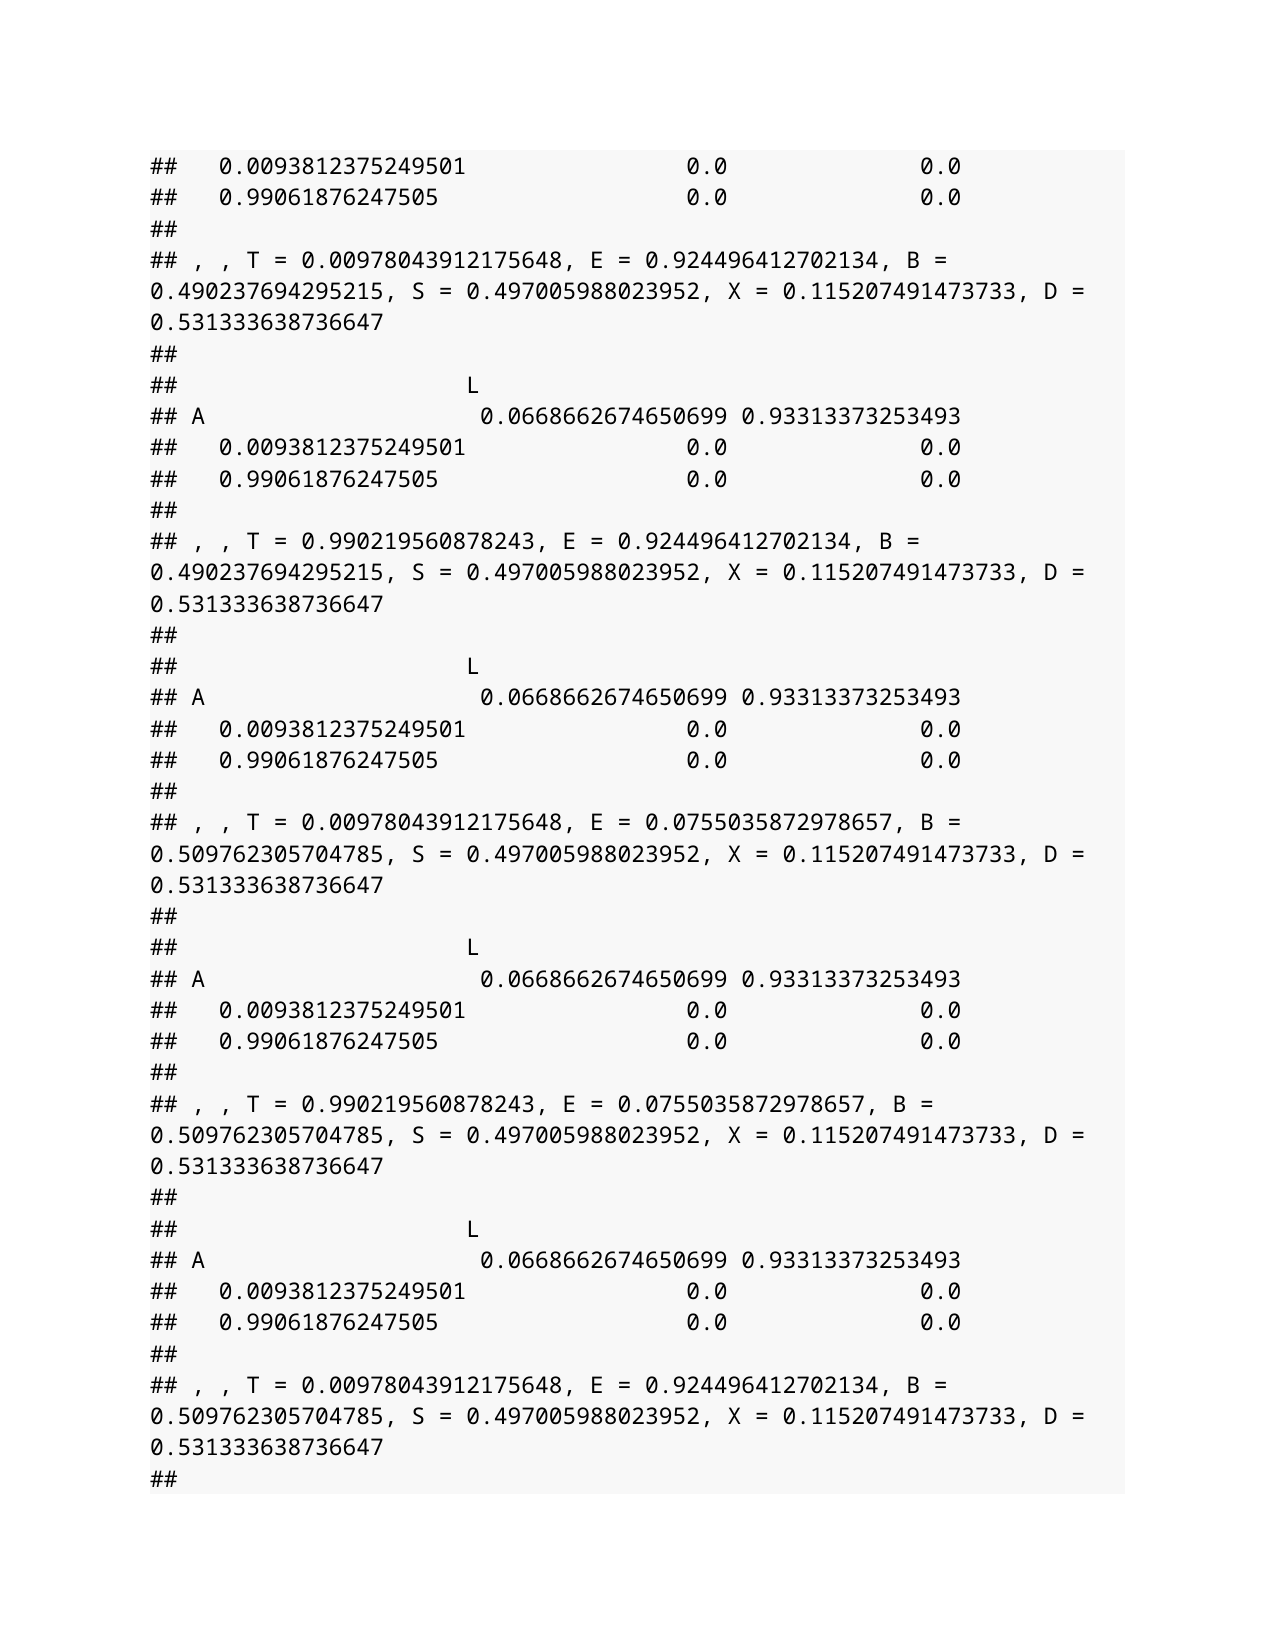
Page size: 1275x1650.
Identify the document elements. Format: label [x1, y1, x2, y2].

text [150, 150, 1125, 1494]
